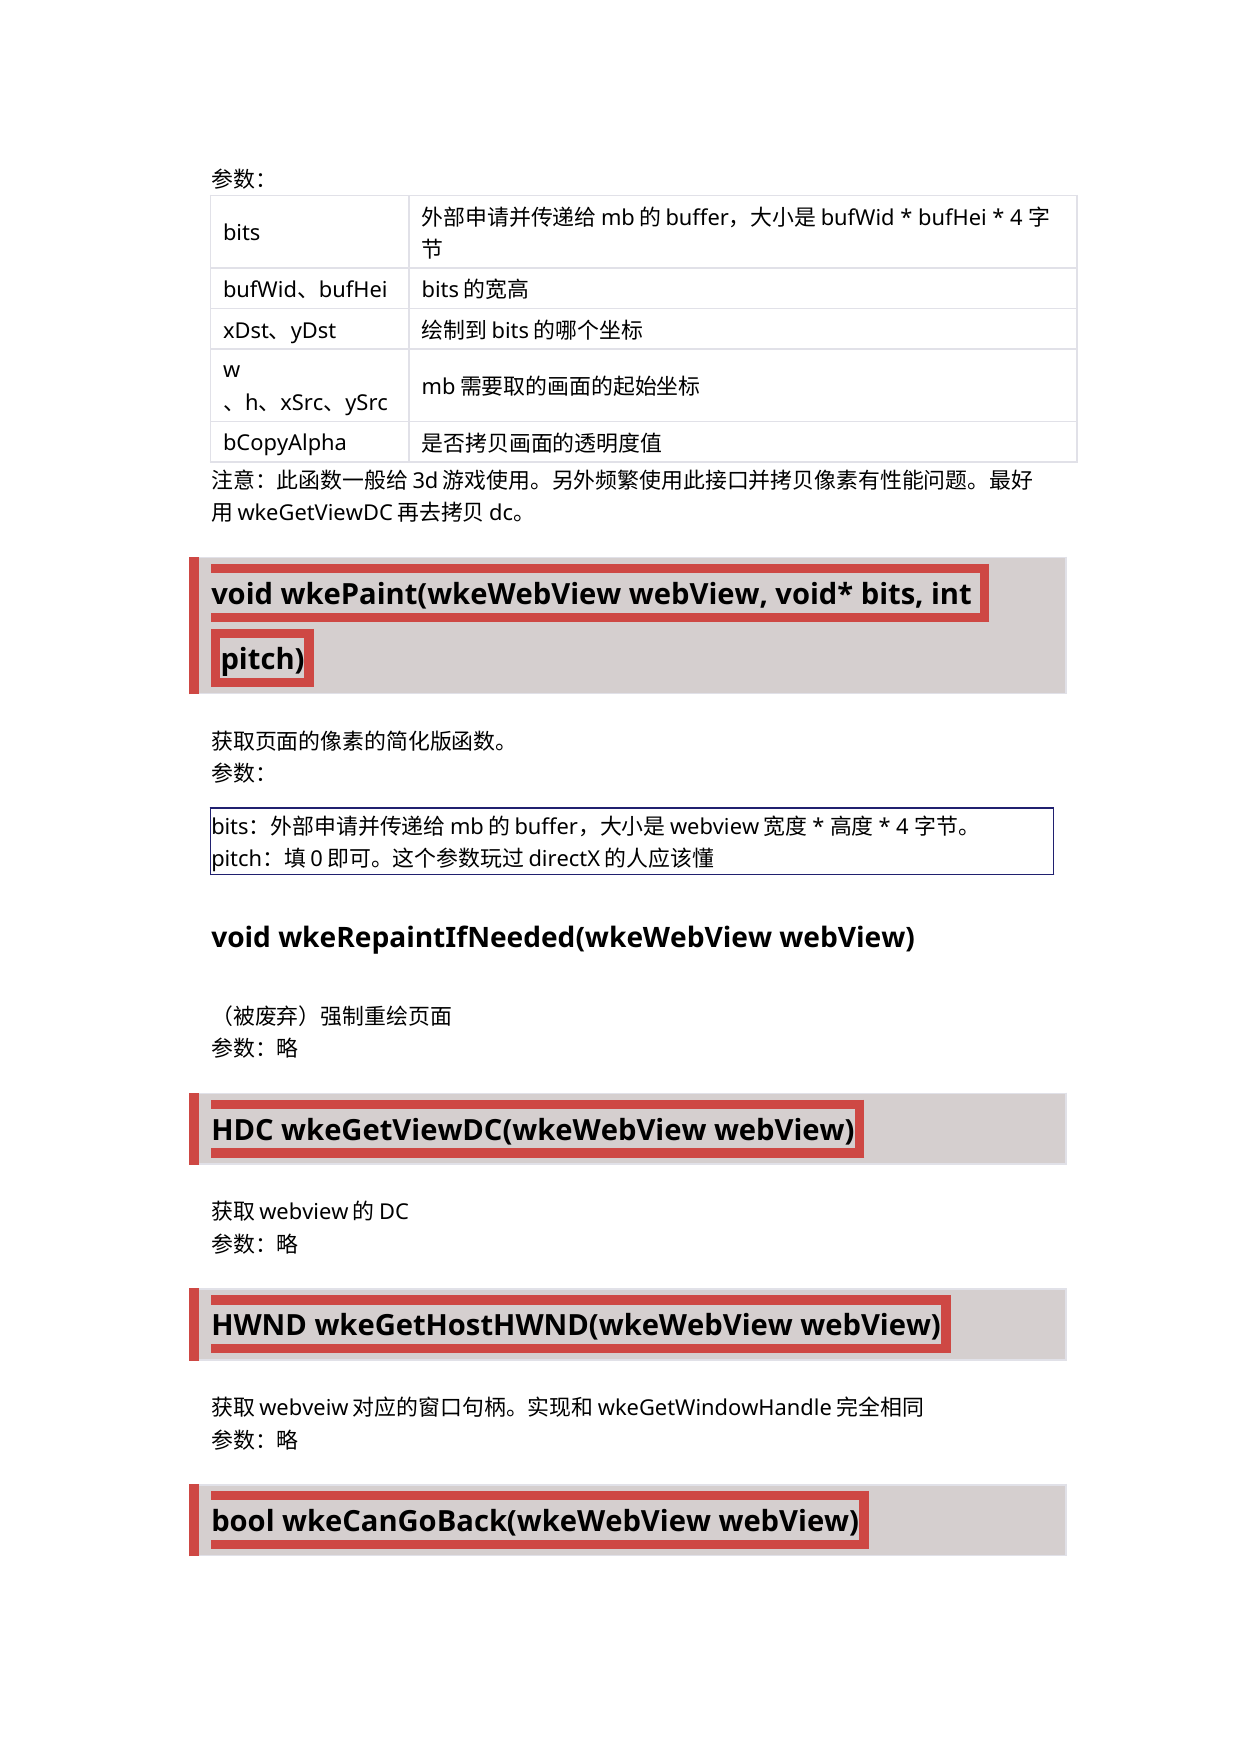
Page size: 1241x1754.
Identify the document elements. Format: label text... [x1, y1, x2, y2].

text 注意：此函数一般给3d游戏使用。另外频繁使用此接口并拷贝像素有性能问题。最好用wkeGetViewDC再去拷贝dc。 [211, 463, 1053, 528]
table_header 外部申请并传递给mb的buffer，大小是bufWid * bufHei * 4 字节 [410, 196, 1076, 267]
table_cell bits的宽高 [410, 269, 1076, 308]
text 获取webveiw对应的窗口句柄。实现和wkeGetWindowHandle完全相同 [211, 1390, 1053, 1422]
table_cell mb需要取的画面的起始坐标 [410, 350, 1076, 421]
subtitle void wkeRepaintIfNeeded(wkeWebView webView) [211, 904, 1053, 969]
text 获取webview的DC [211, 1194, 1053, 1227]
table_cell 是否拷贝画面的透明度值 [410, 422, 1076, 461]
text 参数：略 [211, 1422, 1053, 1455]
text bits：外部申请并传递给mb的buffer，大小是webview宽度 * 高度 * 4 字节。 pitch：填0即可。这个参数玩过directX的人应该懂 [211, 809, 1053, 874]
text 获取页面的像素的简化版函数。 [211, 723, 1053, 756]
table_cell 绘制到bits的哪个坐标 [410, 309, 1076, 348]
text 参数：略 [211, 1031, 1053, 1063]
subtitle bool wkeCanGoBack(wkeWebView webView) [199, 1486, 1065, 1555]
table_cell bCopyAlpha [211, 422, 408, 461]
text 参数： [211, 162, 1053, 194]
table_header bits [211, 196, 408, 267]
table_cell xDst、yDst [211, 309, 408, 348]
text 参数： [211, 756, 1053, 788]
table_cell bufWid、bufHei [211, 269, 408, 308]
subtitle HWND wkeGetHostHWND(wkeWebView webView) [199, 1290, 1065, 1359]
table_cell w、h、xSrc、ySrc [211, 350, 408, 421]
subtitle void wkePaint(wkeWebView webView, void* bits, int pitch) [199, 558, 1065, 693]
text 参数：略 [211, 1227, 1053, 1259]
subtitle HDC wkeGetViewDC(wkeWebView webView) [199, 1094, 1065, 1163]
text （被废弃）强制重绘页面 [211, 998, 1053, 1031]
